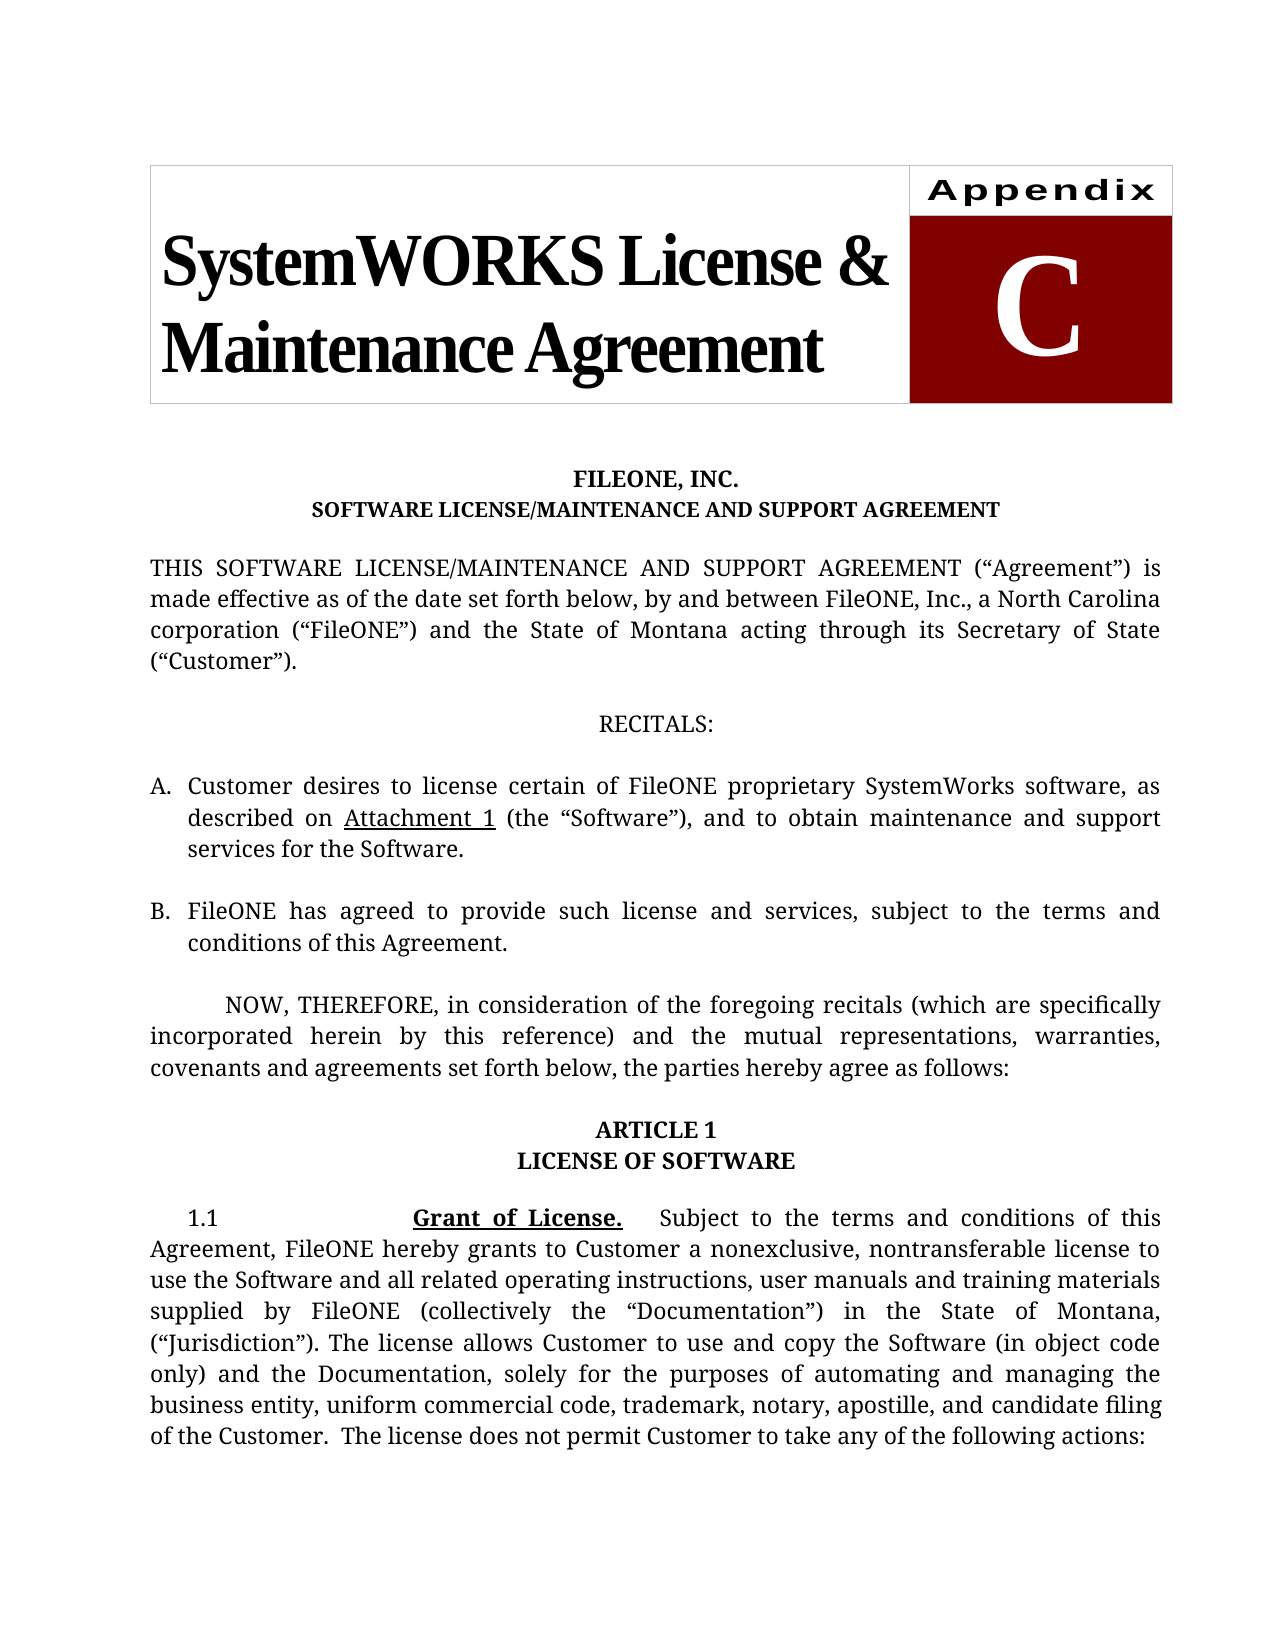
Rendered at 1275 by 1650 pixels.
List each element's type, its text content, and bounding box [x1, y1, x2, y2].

list LICENSE OF SOFTWARE [150, 1114, 1162, 1177]
table_header Appendix [910, 166, 1172, 214]
text FILEONE, INC. [150, 463, 1162, 495]
text RECITALS: [150, 708, 1162, 739]
text NOW, THEREFORE, in consideration of the foregoing recitals (which are specifically incorporated herein by this reference) and the mutual representations, warranties, covenants and agreements set forth below, the parties hereby agree as follows: [150, 989, 1162, 1083]
text THIS SOFTWARE LICENSE/MAINTENANCE AND SUPPORT AGREEMENT (“Agreement”) is made effective as of the date set forth below, by and between FileONE, Inc., a corporation (“FileONE”) and the State of acting through its Secretary of State (“Customer”). [150, 552, 1162, 677]
table_header SystemWORKS License & Maintenance Agreement [151, 166, 909, 403]
list Grant of License. Subject to the terms and conditions of this Agreement, FileONE hereby grants to Customer a nonexclusive, nontransferable license to use the Software and all related operating instructions, user manuals and training materials supplied by FileONE (collectively the “Documentation”) in the State of Montana, (“Jurisdiction”). The license allows Customer to use and copy the Software (in object code only) and the Documentation, solely for the purposes of automating and managing the business entity, uniform commercial code, trademark, notary, apostille, and candidate filing of the Customer. The license does not permit Customer to take any of the following actions: [150, 1202, 1162, 1452]
list Customer desires to license certain of FileONE proprietary SystemWorks software, as described on Attachment 1 (the “Software”), and to obtain maintenance and support services for the Software. [150, 770, 1162, 864]
table_cell C [910, 216, 1172, 403]
list FileONE has agreed to provide such license and services, subject to the terms and conditions of this Agreement. [150, 895, 1162, 958]
text SOFTWARE LICENSE/MAINTENANCE AND SUPPORT AGREEMENT [150, 495, 1162, 523]
